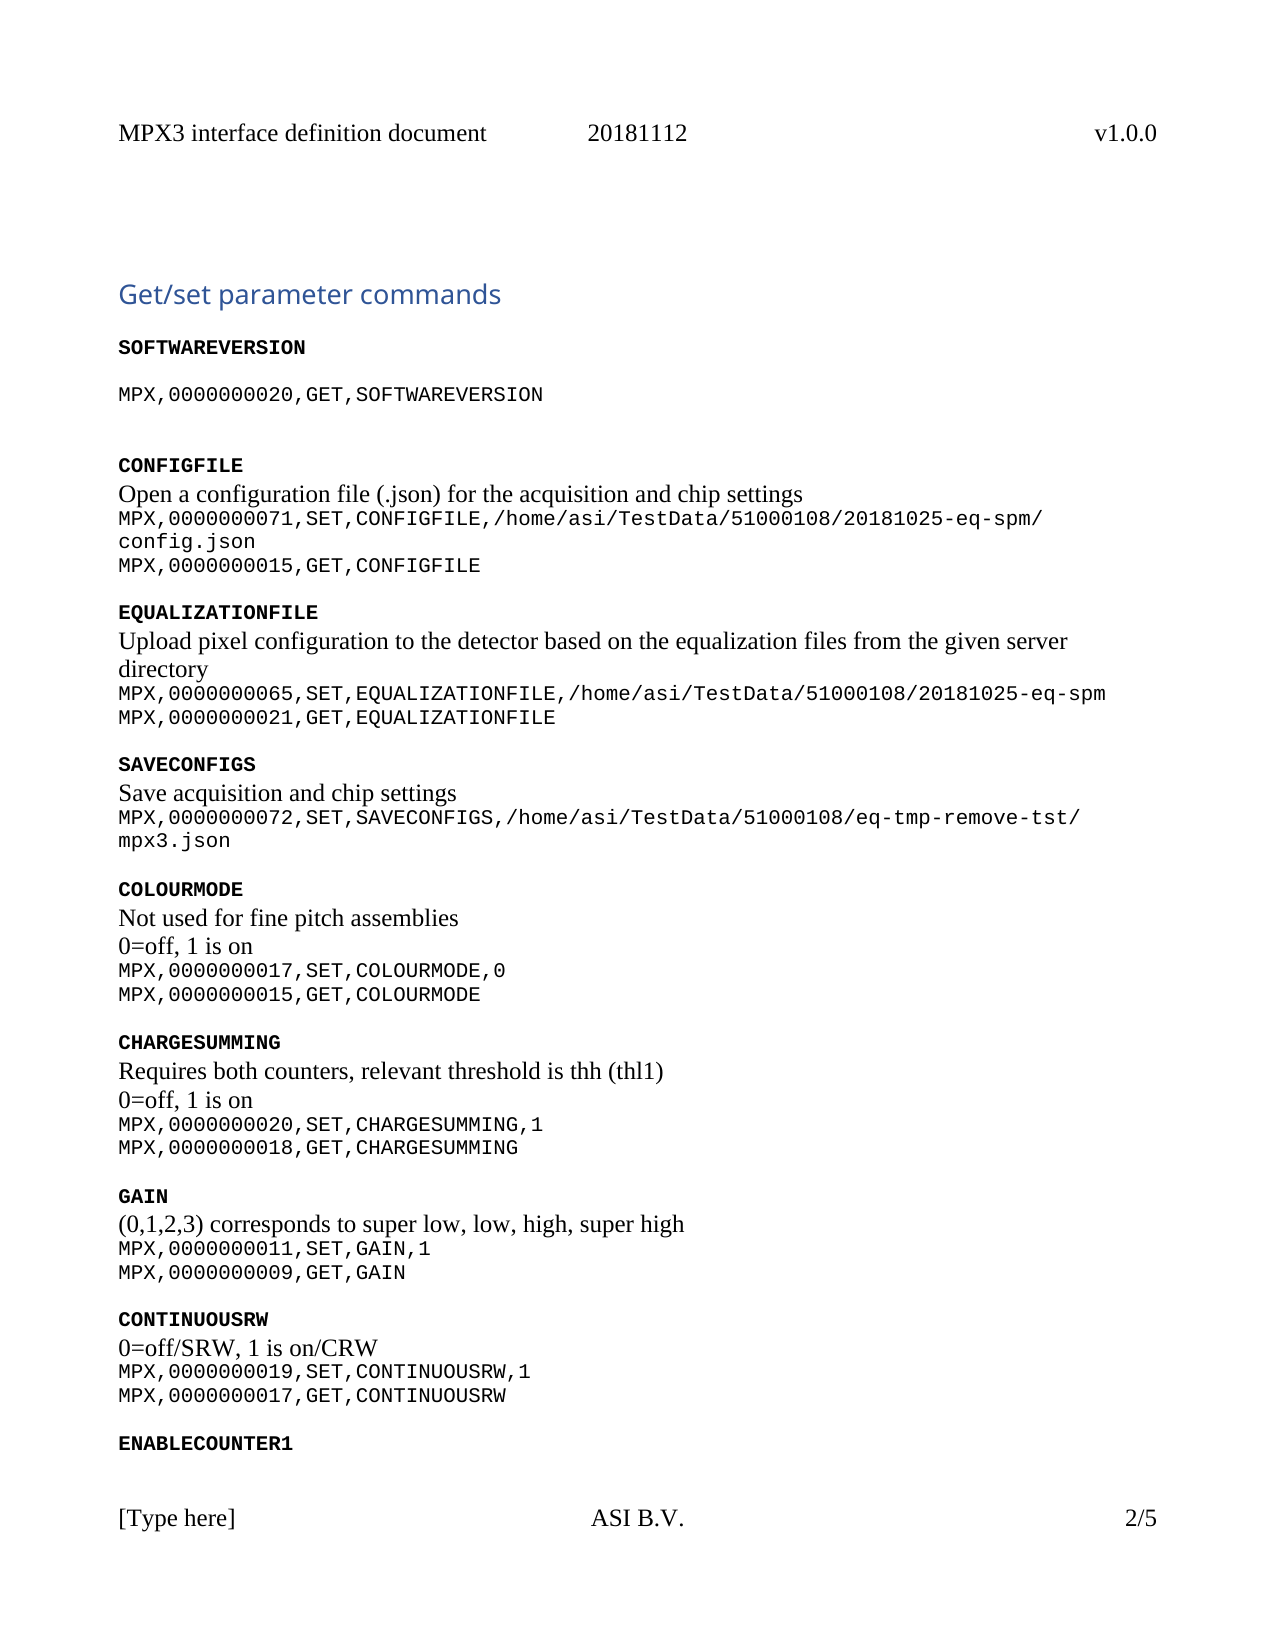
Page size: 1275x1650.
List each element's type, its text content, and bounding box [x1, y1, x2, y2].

text MPX,0000000021,GET,EQUALIZATIONFILE [118, 707, 1157, 731]
text MPX,0000000071,SET,CONFIGFILE,/home/asi/TestData/51000108/20181025-eq-spm/config.json [118, 508, 1157, 555]
text 0=off, 1 is on [118, 1085, 1157, 1113]
text SOFTWAREVERSION [118, 337, 1157, 361]
text MPX,0000000020,GET,SOFTWAREVERSION [118, 384, 1157, 408]
text GAIN [118, 1186, 1157, 1209]
text COLOURMODE [118, 879, 1157, 903]
text MPX,0000000072,SET,SAVECONFIGS,/home/asi/TestData/51000108/eq-tmp-remove-tst/mpx3.json [118, 807, 1157, 854]
text 0=off, 1 is on [118, 931, 1157, 960]
text 0=off/SRW, 1 is on/CRW [118, 1333, 1157, 1362]
text SAVECONFIGS [118, 754, 1157, 778]
text Open a configuration file (.json) for the acquisition and chip settings [118, 479, 1157, 508]
text CONTINUOUSRW [118, 1309, 1157, 1333]
text MPX,0000000009,GET,GAIN [118, 1262, 1157, 1286]
text ENABLECOUNTER1 [118, 1432, 1157, 1456]
text MPX,0000000015,GET,COLOURMODE [118, 984, 1157, 1007]
text MPX,0000000019,SET,CONTINUOUSRW,1 [118, 1362, 1157, 1385]
text MPX,0000000011,SET,GAIN,1 [118, 1238, 1157, 1262]
subtitle Get/set parameter commands [118, 275, 1157, 312]
text (0,1,2,3) corresponds to super low, low, high, super high [118, 1209, 1157, 1238]
text MPX,0000000017,SET,COLOURMODE,0 [118, 960, 1157, 984]
text MPX,0000000018,GET,CHARGESUMMING [118, 1137, 1157, 1161]
text MPX,0000000020,SET,CHARGESUMMING,1 [118, 1113, 1157, 1137]
text CHARGESUMMING [118, 1032, 1157, 1056]
text Not used for fine pitch assemblies [118, 903, 1157, 931]
text MPX,0000000015,GET,CONFIGFILE [118, 555, 1157, 578]
text Save acquisition and chip settings [118, 778, 1157, 807]
text Upload pixel configuration to the detector based on the equalization files from the given server directory [118, 626, 1157, 683]
text Requires both counters, relevant threshold is thh (thl1) [118, 1056, 1157, 1085]
text MPX,0000000065,SET,EQUALIZATIONFILE,/home/asi/TestData/51000108/20181025-eq-spm [118, 683, 1157, 707]
text CONFIGFILE [118, 455, 1157, 479]
text MPX,0000000017,GET,CONTINUOUSRW [118, 1385, 1157, 1409]
text EQUALIZATIONFILE [118, 602, 1157, 626]
